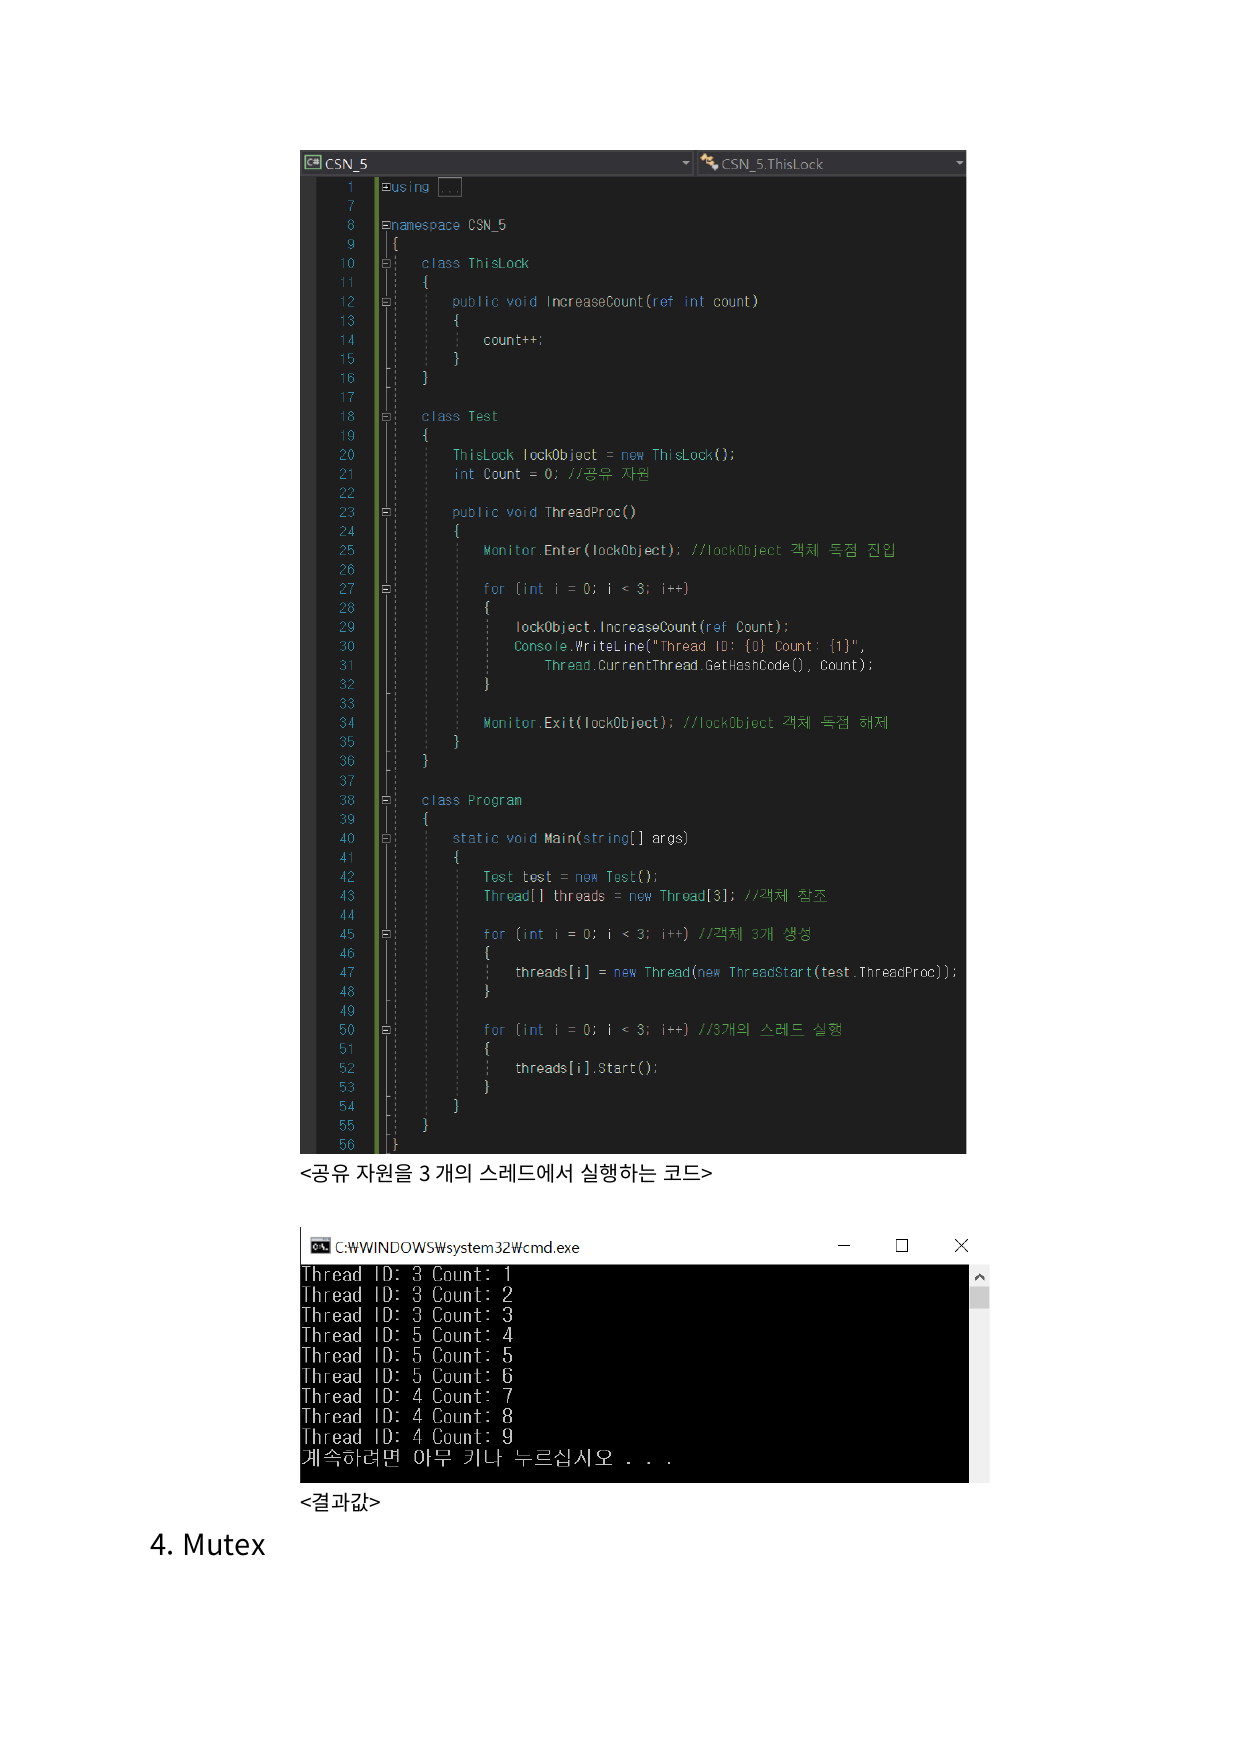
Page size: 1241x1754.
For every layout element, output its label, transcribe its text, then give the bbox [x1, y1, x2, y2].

text <결과값> [150, 1486, 1090, 1517]
picture [300, 150, 967, 1154]
text <공유 자원을 3개의 스레드에서 실행하는 코드> [300, 1158, 1090, 1188]
text 4. Mutex [150, 1521, 1090, 1563]
picture [300, 1227, 990, 1483]
